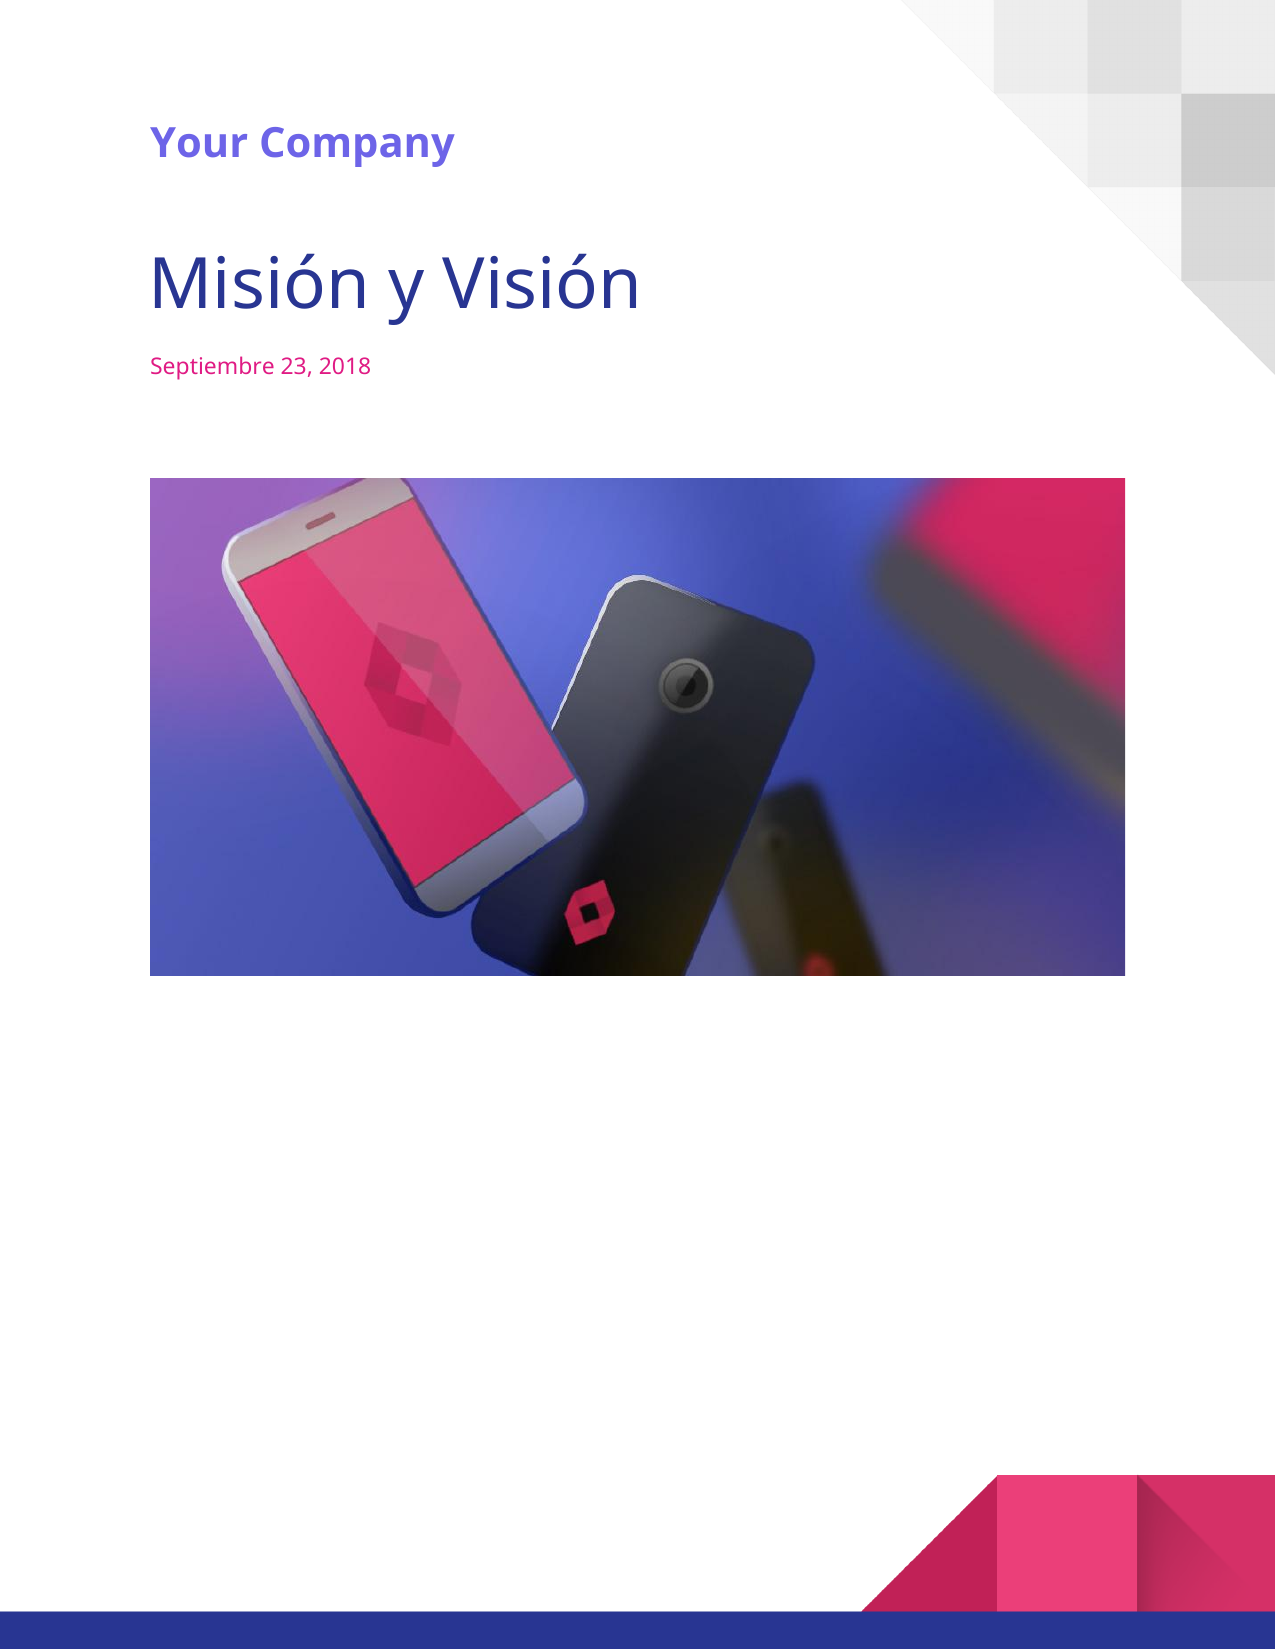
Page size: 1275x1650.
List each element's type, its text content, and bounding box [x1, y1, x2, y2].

picture [900, 0, 1275, 375]
subtitle Septiembre 23, 2018 [150, 350, 1125, 382]
text Your Company [150, 112, 1125, 169]
title Misión y Visión [148, 233, 1125, 329]
picture [0, 1473, 1275, 1649]
picture [150, 478, 1125, 976]
